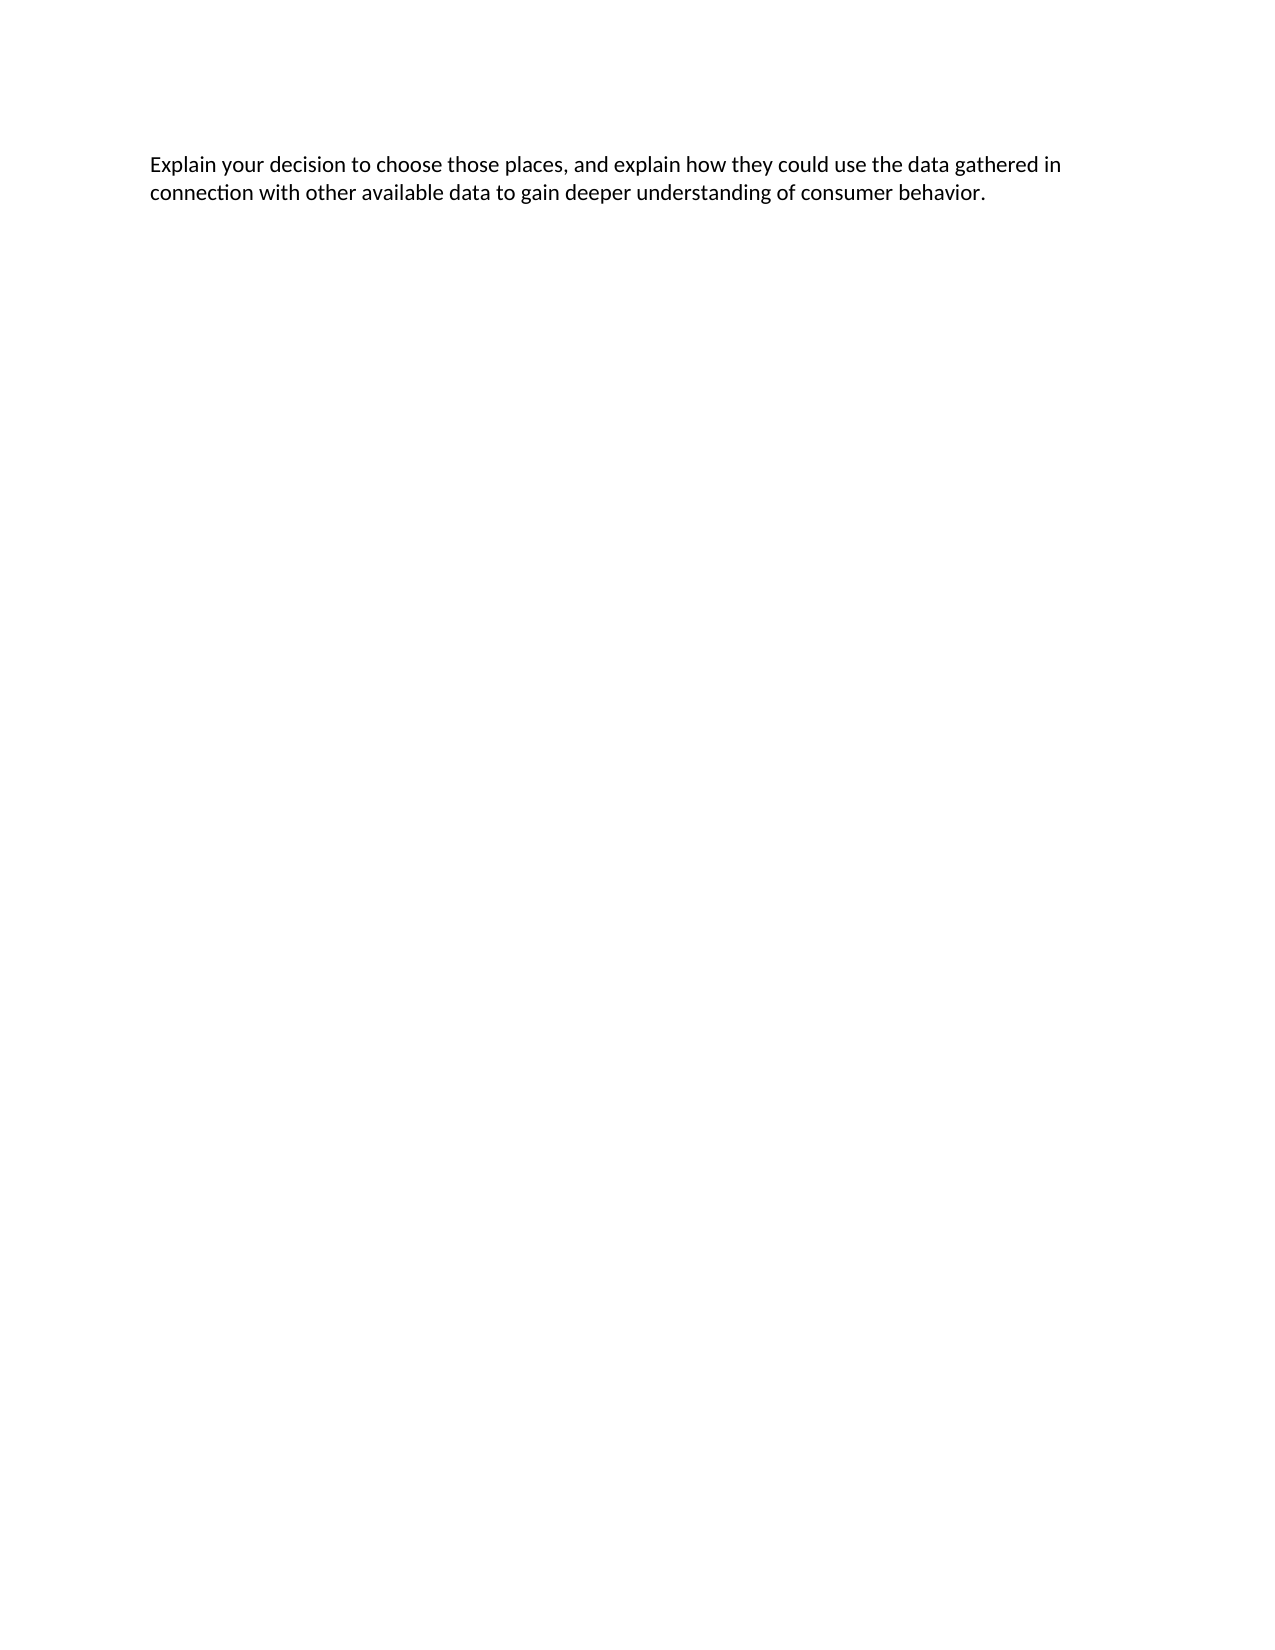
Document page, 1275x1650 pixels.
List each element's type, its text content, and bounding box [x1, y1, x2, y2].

text Explain your decision to choose those places, and explain how they could use the data gathered in connection with other available data to gain deeper understanding of consumer behavior. [150, 150, 1125, 206]
